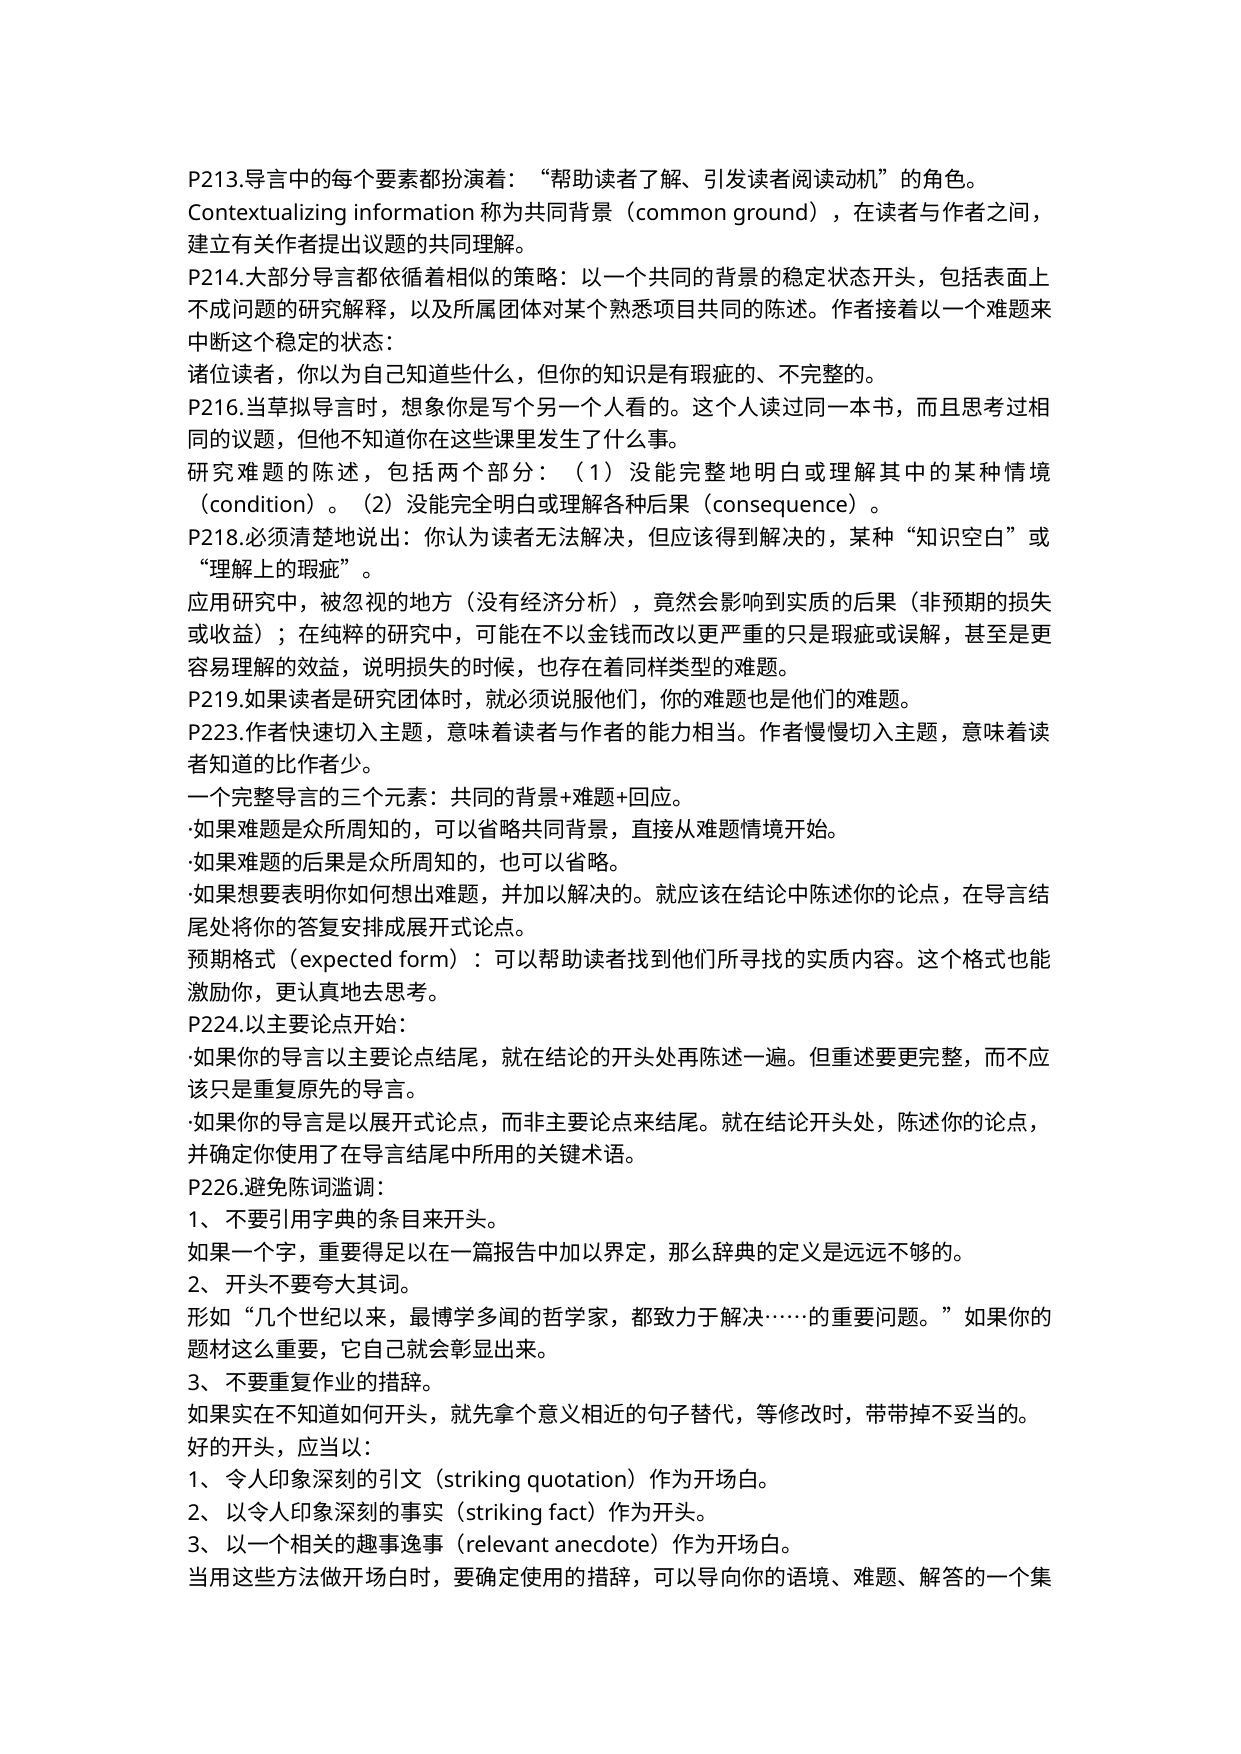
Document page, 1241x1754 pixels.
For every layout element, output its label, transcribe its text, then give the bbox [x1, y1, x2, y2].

text 好的开头，应当以： [187, 1429, 1053, 1462]
text P223.作者快速切入主题，意味着读者与作者的能力相当。作者慢慢切入主题，意味着读者知道的比作者少。 [187, 714, 1053, 779]
list 以一个相关的趣事逸事（relevant anecdote）作为开场白。 [187, 1527, 1053, 1559]
text 如果一个字，重要得足以在一篇报告中加以界定，那么辞典的定义是远远不够的。 [187, 1234, 1053, 1267]
text ·如果难题是众所周知的，可以省略共同背景，直接从难题情境开始。 [187, 812, 1053, 844]
text ·如果难题的后果是众所周知的，也可以省略。 [187, 844, 1053, 877]
text ·如果你的导言以主要论点结尾，就在结论的开头处再陈述一遍。但重述要更完整，而不应该只是重复原先的导言。 [187, 1039, 1053, 1104]
text P213.导言中的每个要素都扮演着：“帮助读者了解、引发读者阅读动机”的角色。 [187, 162, 1053, 194]
text ·如果你的导言是以展开式论点，而非主要论点来结尾。就在结论开头处，陈述你的论点，并确定你使用了在导言结尾中所用的关键术语。 [187, 1104, 1053, 1169]
list 令人印象深刻的引文（striking quotation）作为开场白。 [187, 1462, 1053, 1494]
text ·如果想要表明你如何想出难题，并加以解决的。就应该在结论中陈述你的论点，在导言结尾处将你的答复安排成展开式论点。 [187, 877, 1053, 942]
text 形如“几个世纪以来，最博学多闻的哲学家，都致力于解决……的重要问题。”如果你的题材这么重要，它自己就会彰显出来。 [187, 1299, 1053, 1364]
list 不要重复作业的措辞。 [187, 1364, 1053, 1397]
text 应用研究中，被忽视的地方（没有经济分析），竟然会影响到实质的后果（非预期的损失或收益）；在纯粹的研究中，可能在不以金钱而改以更严重的只是瑕疵或误解，甚至是更容易理解的效益，说明损失的时候，也存在着同样类型的难题。 [187, 584, 1053, 682]
text 诸位读者，你以为自己知道些什么，但你的知识是有瑕疵的、不完整的。 [187, 357, 1053, 389]
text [187, 1559, 1053, 1592]
text 预期格式（expected form）：可以帮助读者找到他们所寻找的实质内容。这个格式也能激励你，更认真地去思考。 [187, 942, 1053, 1007]
text 研究难题的陈述，包括两个部分：（1）没能完整地明白或理解其中的某种情境（condition）。（2）没能完全明白或理解各种后果（consequence）。 [187, 454, 1053, 519]
text 如果实在不知道如何开头，就先拿个意义相近的句子替代，等修改时，带带掉不妥当的。 [187, 1397, 1053, 1429]
text P219.如果读者是研究团体时，就必须说服他们，你的难题也是他们的难题。 [187, 682, 1053, 714]
text Contextualizing information称为共同背景（common ground），在读者与作者之间，建立有关作者提出议题的共同理解。 [187, 194, 1053, 259]
text 一个完整导言的三个元素：共同的背景+难题+回应。 [187, 779, 1053, 812]
text P216.当草拟导言时，想象你是写个另一个人看的。这个人读过同一本书，而且思考过相同的议题，但他不知道你在这些课里发生了什么事。 [187, 389, 1053, 454]
list 以令人印象深刻的事实（striking fact）作为开头。 [187, 1494, 1053, 1527]
list 开头不要夸大其词。 [187, 1267, 1053, 1299]
list 不要引用字典的条目来开头。 [187, 1202, 1053, 1234]
text P218.必须清楚地说出：你认为读者无法解决，但应该得到解决的，某种“知识空白”或“理解上的瑕疵”。 [187, 519, 1053, 584]
text P226.避免陈词滥调： [187, 1169, 1053, 1202]
text P214.大部分导言都依循着相似的策略：以一个共同的背景的稳定状态开头，包括表面上不成问题的研究解释，以及所属团体对某个熟悉项目共同的陈述。作者接着以一个难题来中断这个稳定的状态： [187, 259, 1053, 357]
text P224.以主要论点开始： [187, 1007, 1053, 1039]
